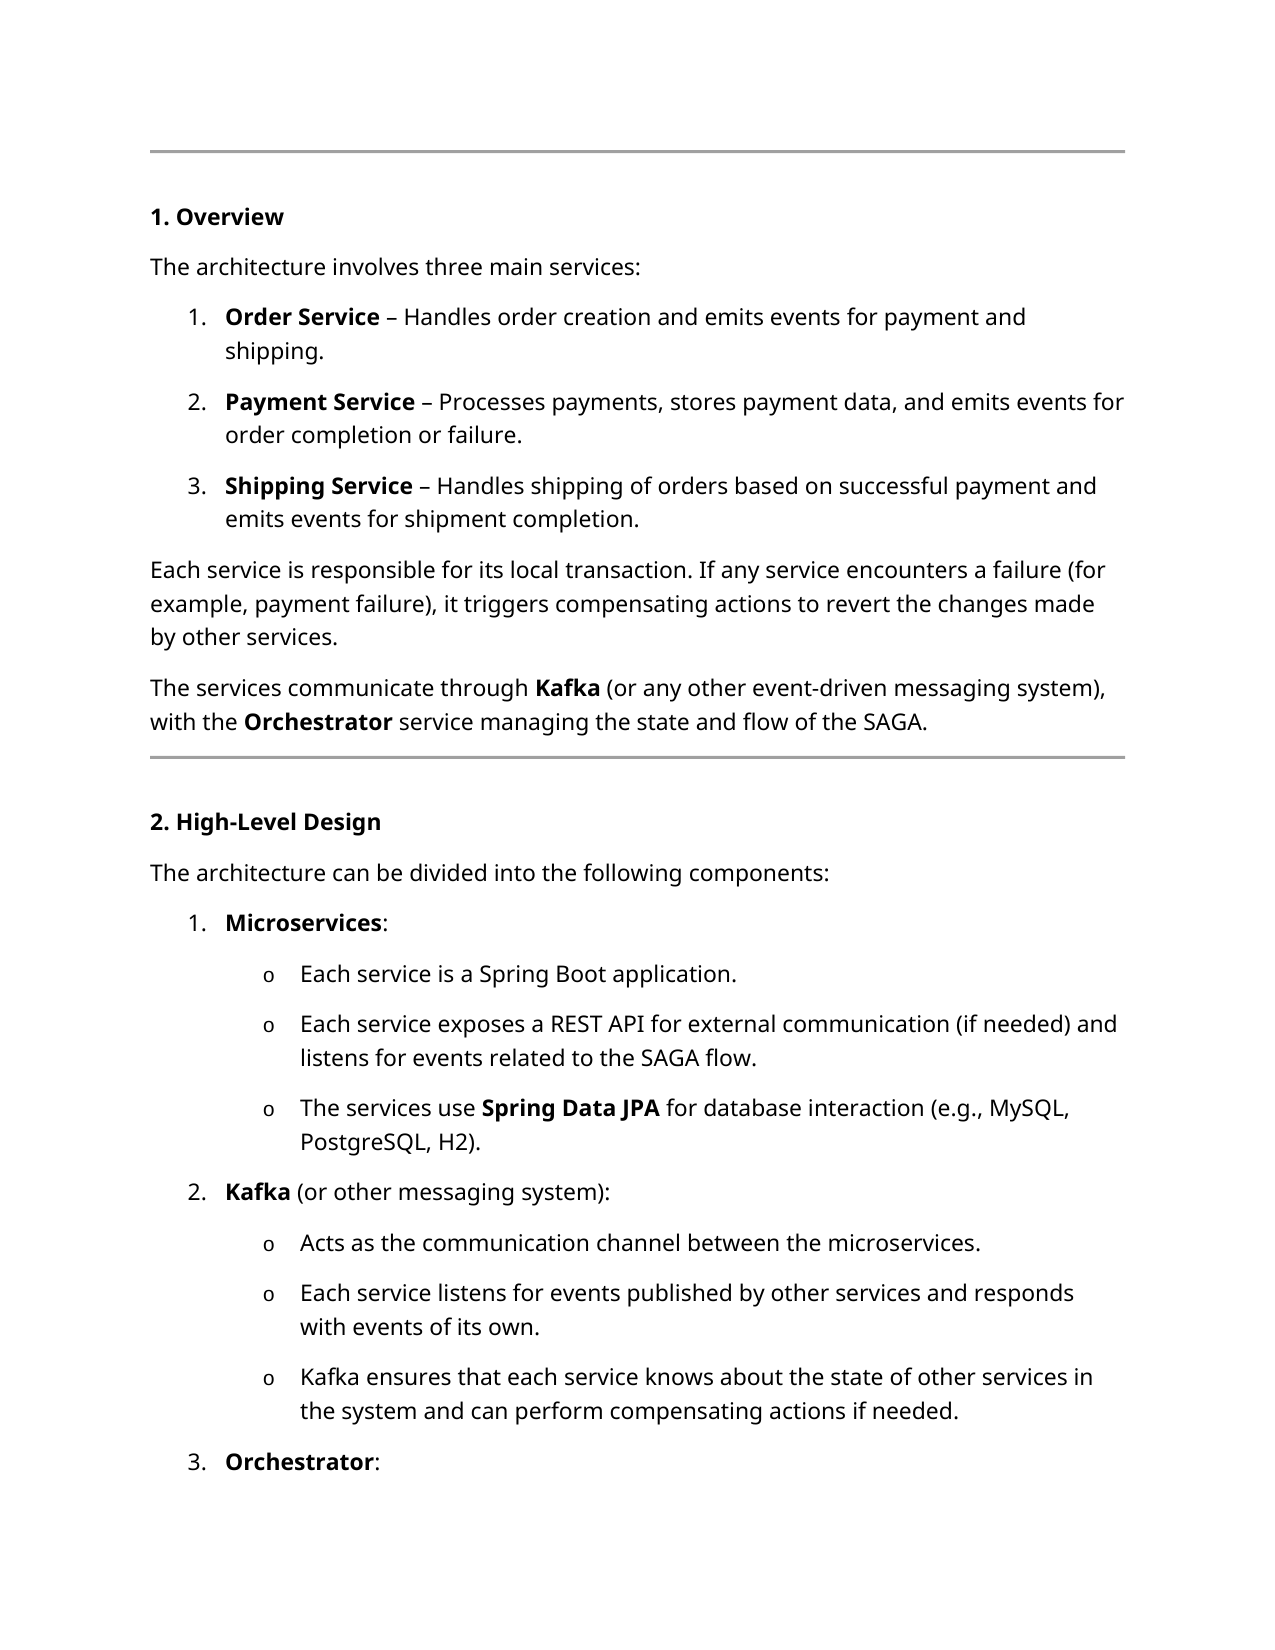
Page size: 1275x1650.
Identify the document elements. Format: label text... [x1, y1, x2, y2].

text The architecture involves three main services: [150, 251, 1125, 282]
list The services use Spring Data JPA for database interaction (e.g., MySQL, PostgreSQL, H2). [262, 1092, 1125, 1157]
list Each service is a Spring Boot application. [262, 957, 1125, 989]
list Order Service – Handles order creation and emits events for payment and shipping. [187, 301, 1125, 366]
list Orchestrator: [187, 1445, 1125, 1477]
text The architecture can be divided into the following components: [150, 857, 1125, 888]
list Kafka ensures that each service knows about the state of other services in the system and can perform compensating actions if needed. [262, 1361, 1125, 1426]
text 1. Overview [150, 200, 1125, 232]
text The services communicate through Kafka (or any other event-driven messaging system), with the Orchestrator service managing the state and flow of the SAGA. [150, 672, 1125, 737]
list Shipping Service – Handles shipping of orders based on successful payment and emits events for shipment completion. [187, 469, 1125, 534]
list Kafka (or other messaging system): [187, 1176, 1125, 1207]
list Each service exposes a REST API for external communication (if needed) and listens for events related to the SAGA flow. [262, 1008, 1125, 1073]
text Each service is responsible for its local transaction. If any service encounters a failure (for example, payment failure), it triggers compensating actions to revert the changes made by other services. [150, 554, 1125, 652]
list Each service listens for events published by other services and responds with events of its own. [262, 1277, 1125, 1342]
text 2. High-Level Design [150, 806, 1125, 837]
list Acts as the communication channel between the microservices. [262, 1227, 1125, 1258]
list Payment Service – Processes payments, stores payment data, and emits events for order completion or failure. [187, 385, 1125, 450]
list Microservices: [187, 907, 1125, 938]
